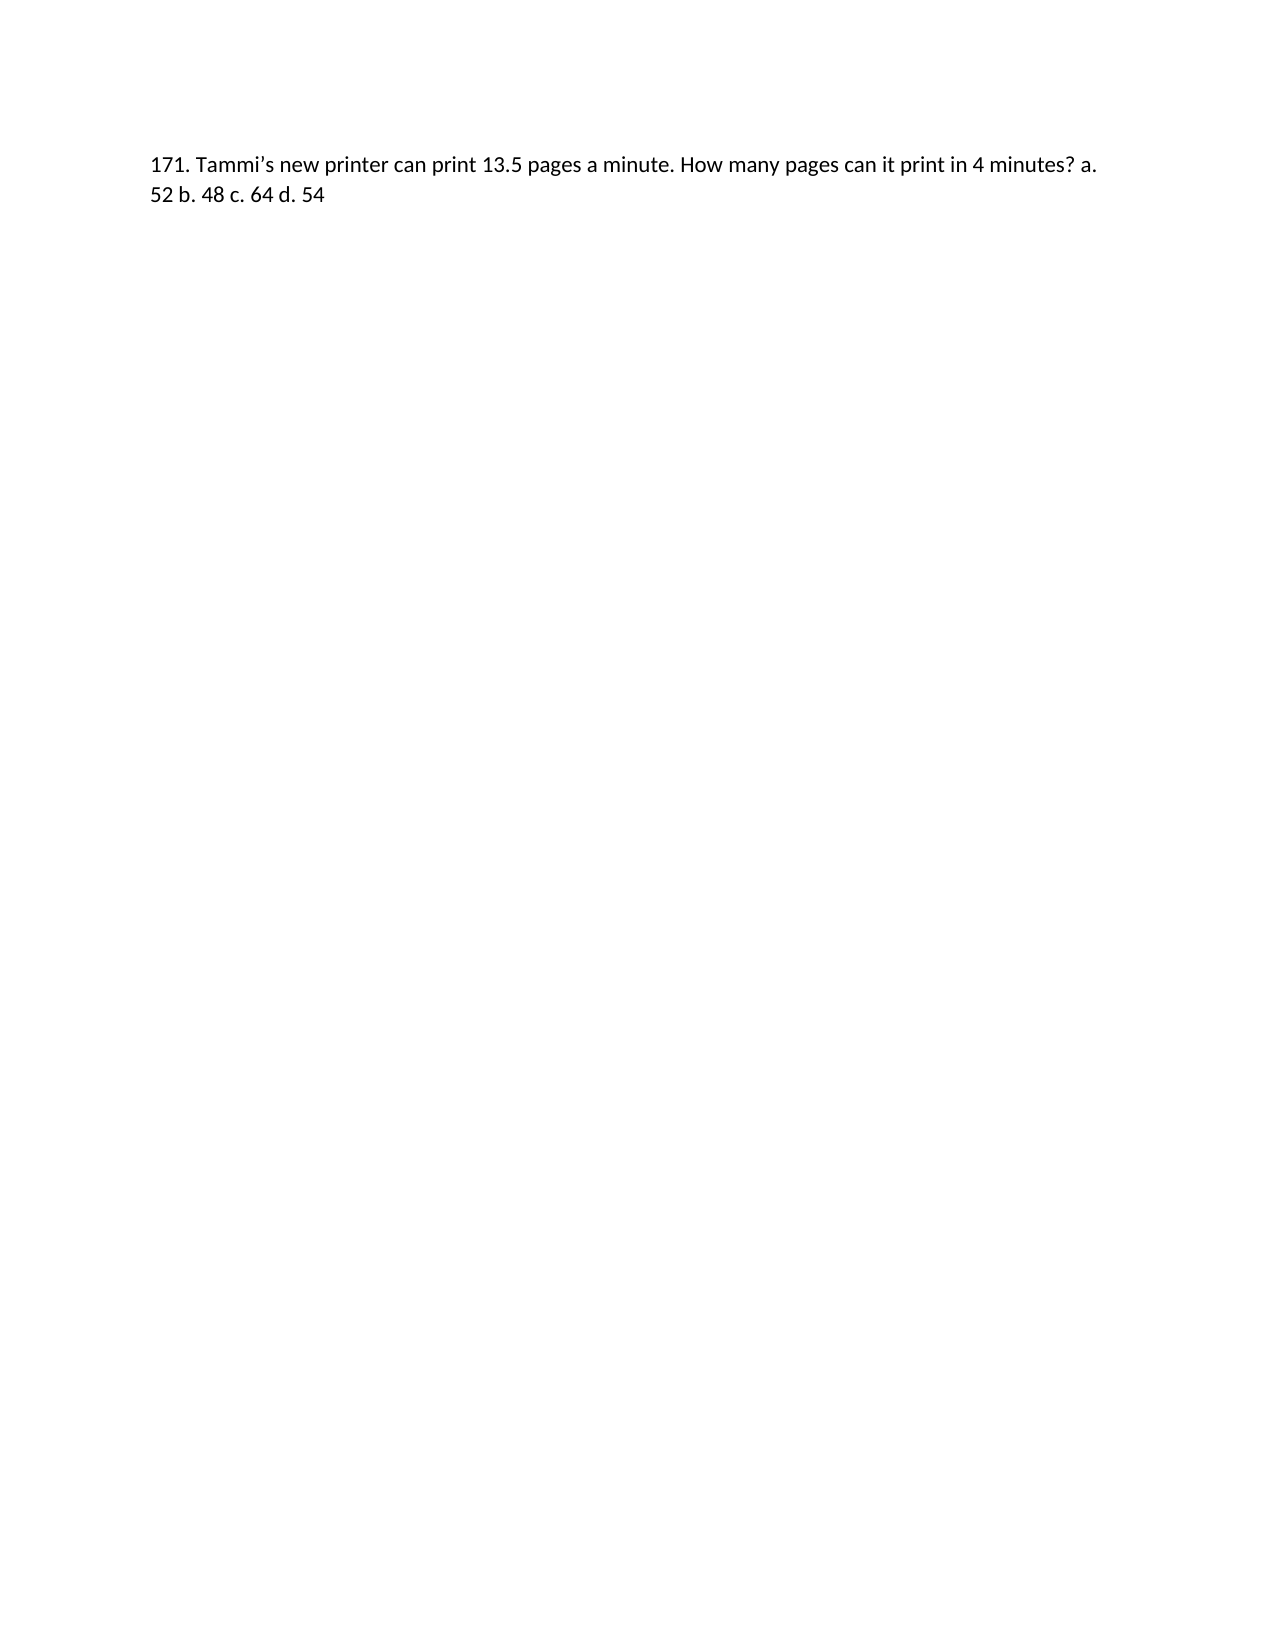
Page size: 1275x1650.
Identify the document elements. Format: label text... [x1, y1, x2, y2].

text 171. Tammi’s new printer can print 13.5 pages a minute. How many pages can it print in 4 minutes? a. 52 b. 48 c. 64 d. 54 [150, 150, 1125, 208]
